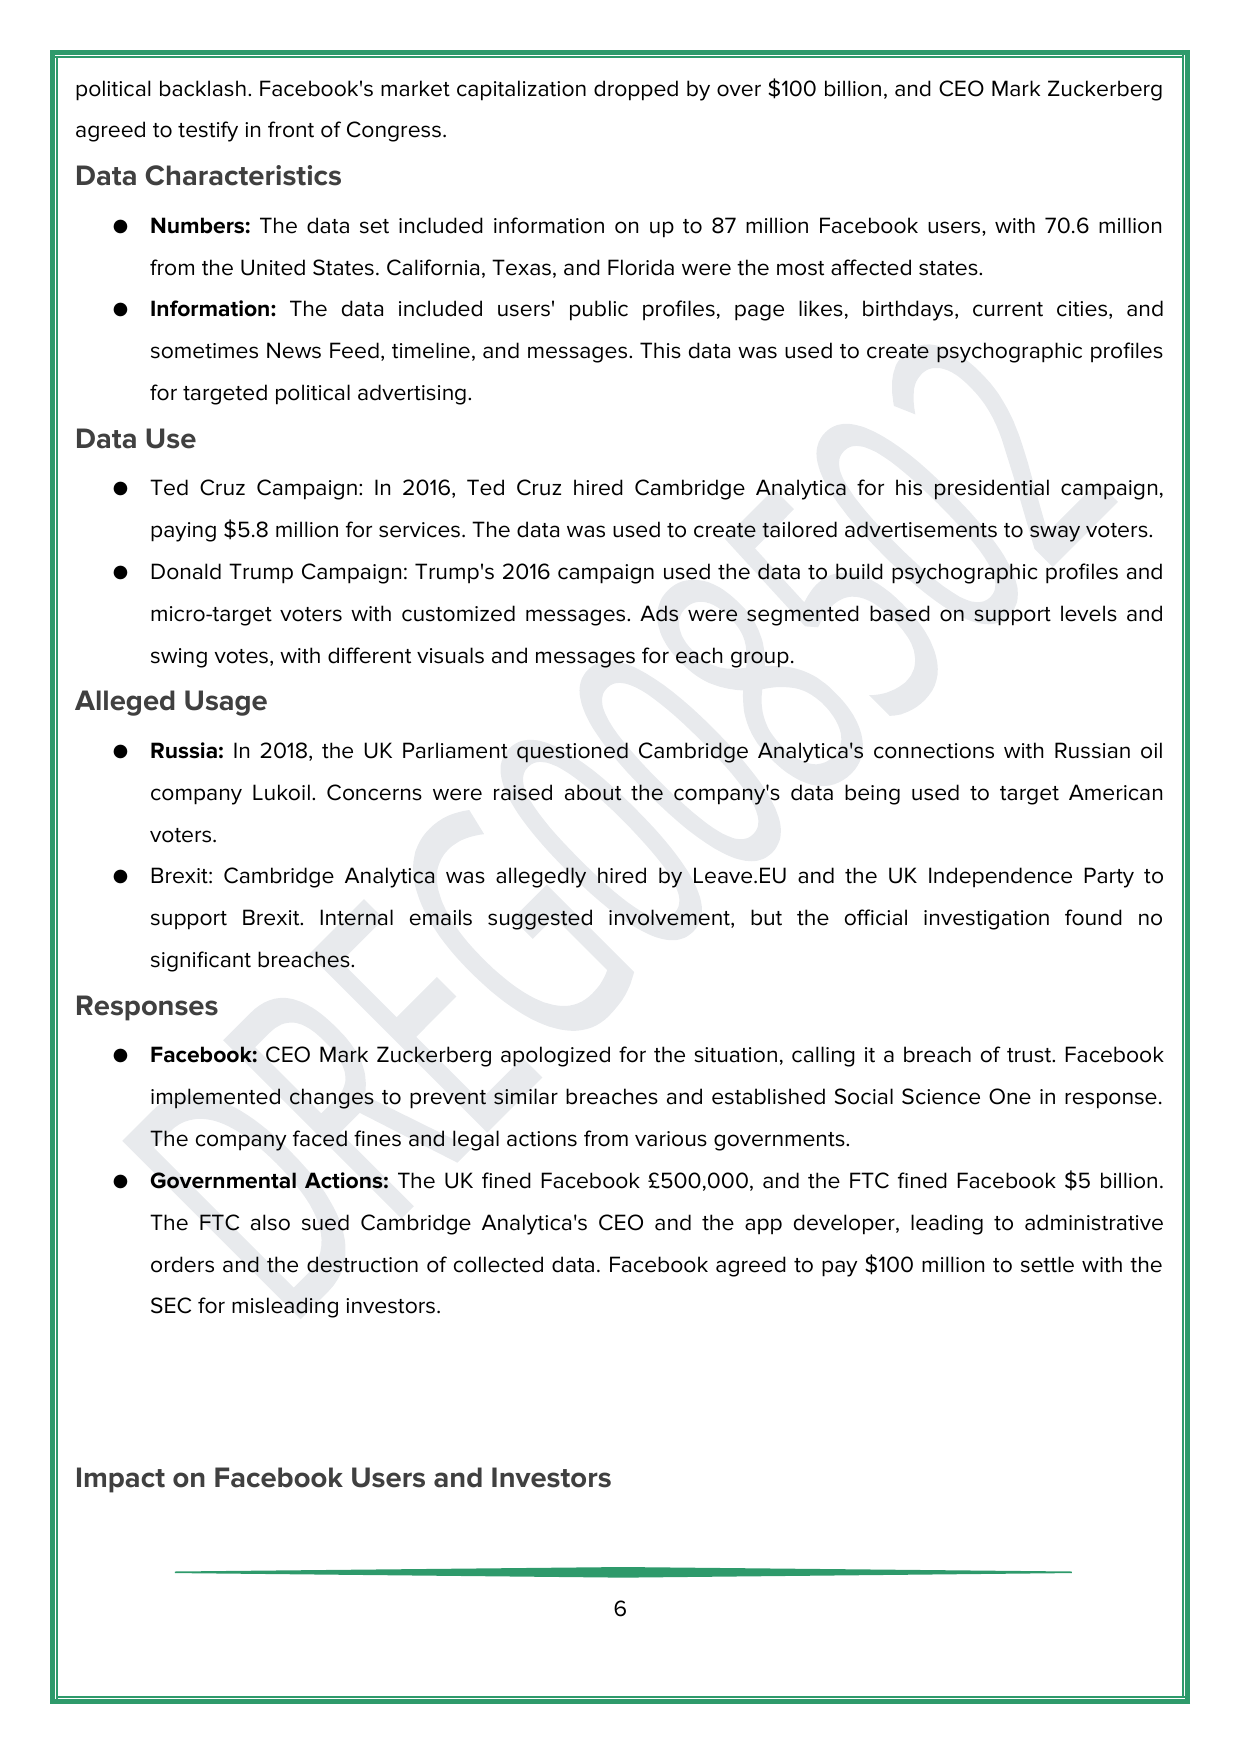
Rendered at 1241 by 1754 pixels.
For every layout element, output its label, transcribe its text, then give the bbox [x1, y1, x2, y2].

text Impact on Facebook Users and Investors [75, 1460, 1165, 1496]
title Data Characteristics [75, 159, 1165, 194]
list Brexit: Cambridge Analytica was allegedly hired by Leave.EU and the UK Independence Party to support Brexit. Internal emails suggested involvement, but the official investigation found no significant breaches. [112, 863, 1165, 974]
list Facebook: CEO Mark Zuckerberg apologized for the situation, calling it a breach of trust. Facebook implemented changes to prevent similar breaches and established Social Science One in response. The company faced fines and legal actions from various governments. [112, 1042, 1165, 1153]
text Responses [75, 988, 1165, 1024]
list Governmental Actions: The UK fined Facebook £500,000, and the FTC fined Facebook $5 billion. The FTC also sued Cambridge Analytica's CEO and the app developer, leading to administrative orders and the destruction of collected data. Facebook agreed to pay $100 million to settle with the SEC for misleading investors. [112, 1167, 1165, 1321]
title Alleged Usage [75, 684, 1165, 719]
title Data Use [75, 421, 1165, 457]
list Donald Trump Campaign: Trump's 2016 campaign used the data to build psychographic profiles and micro-target voters with customized messages. Ads were segmented based on support levels and swing votes, with different visuals and messages for each group. [112, 558, 1165, 670]
list Russia: In 2018, the UK Parliament questioned Cambridge Analytica's connections with Russian oil company Lukoil. Concerns were raised about the company's data being used to target American voters. [112, 737, 1165, 849]
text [75, 75, 1165, 145]
list Numbers: The data set included information on up to 87 million Facebook users, with 70.6 million from the United States. California, Texas, and Florida were the most affected states. [112, 212, 1165, 282]
list Information: The data included users' public profiles, page likes, birthdays, current cities, and sometimes News Feed, timeline, and messages. This data was used to create psychographic profiles for targeted political advertising. [112, 296, 1165, 407]
list Ted Cruz Campaign: In 2016, Ted Cruz hired Cambridge Analytica for his presidential campaign, paying $5.8 million for services. The data was used to create tailored advertisements to sway voters. [112, 474, 1165, 544]
